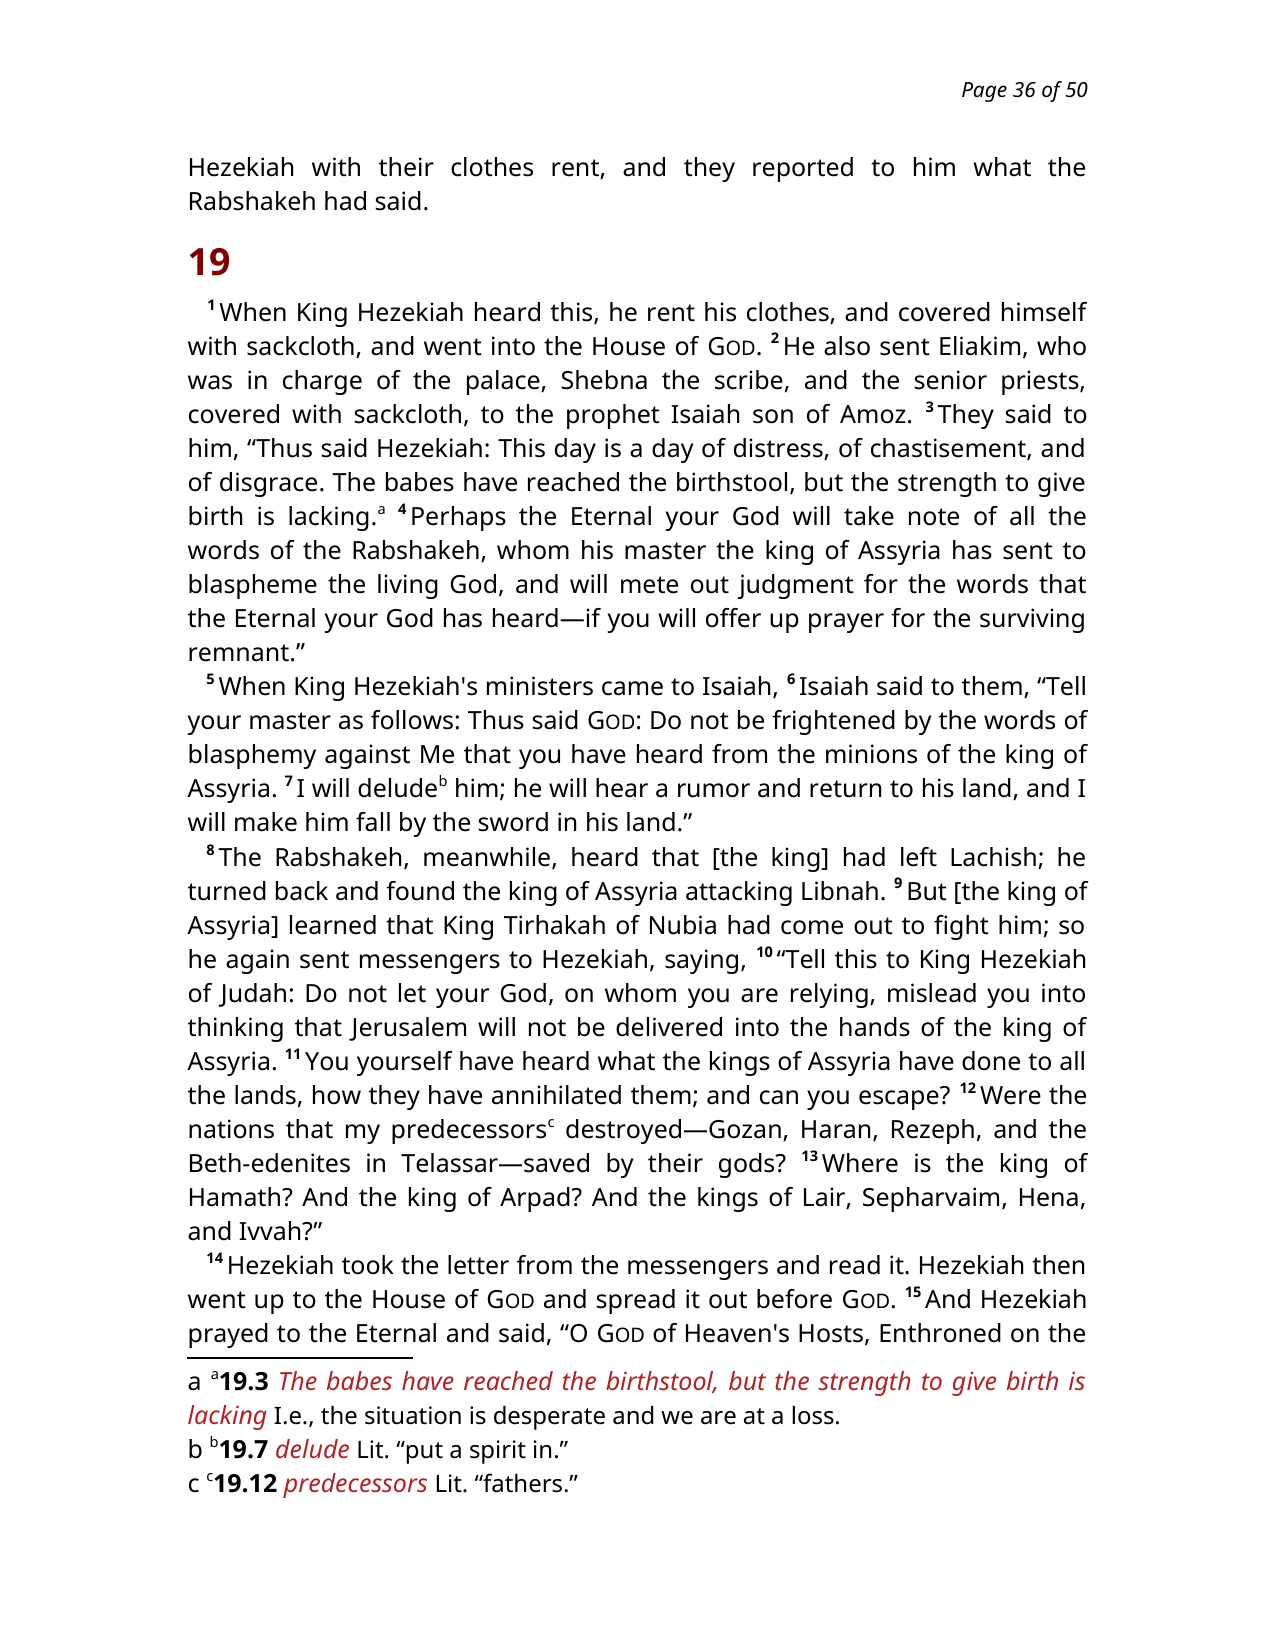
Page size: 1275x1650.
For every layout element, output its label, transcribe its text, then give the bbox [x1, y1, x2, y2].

text 8 The Rabshakeh, meanwhile, heard that [the king] had left Lachish; he turned back and found the king of Assyria attacking Libnah. 9 But [the king of Assyria] learned that King Tirhakah of Nubia had come out to fight him; so he again sent messengers to Hezekiah, saying, 10 “Tell this to King Hezekiah of Judah: Do not let your God, on whom you are relying, mislead you into thinking that Jerusalem will not be delivered into the hands of the king of Assyria. 11 You yourself have heard what the kings of Assyria have done to all the lands, how they have annihilated them; and can you escape? 12 Were the nations that my predecessorsc destroyed—Gozan, Haran, Rezeph, and the Beth-edenites in Telassar—saved by their gods? 13 Where is the king of Hamath? And the king of Arpad? And the kings of Lair, Sepharvaim, Hena, and Ivvah?” [187, 839, 1087, 1248]
text 5 When King Hezekiah's ministers came to Isaiah, 6 Isaiah said to them, “Tell your master as follows: Thus said God: Do not be frightened by the words of blasphemy against Me that you have heard from the minions of the king of Assyria. 7 I will deludeb him; he will hear a rumor and return to his land, and I will make him fall by the sword in his land.” [187, 669, 1087, 839]
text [187, 150, 1087, 218]
text 19 [187, 235, 1087, 286]
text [187, 1248, 1087, 1350]
text 1 When King Hezekiah heard this, he rent his clothes, and covered himself with sackcloth, and went into the House of God. 2 He also sent Eliakim, who was in charge of the palace, Shebna the scribe, and the senior priests, covered with sackcloth, to the prophet Isaiah son of Amoz. 3 They said to him, “Thus said Hezekiah: This day is a day of distress, of chastisement, and of disgrace. The babes have reached the birthstool, but the strength to give birth is lacking.a 4 Perhaps the Eternal your God will take note of all the words of the Rabshakeh, whom his master the king of Assyria has sent to blaspheme the living God, and will mete out judgment for the words that the Eternal your God has heard—if you will offer up prayer for the surviving remnant.” [187, 294, 1087, 669]
